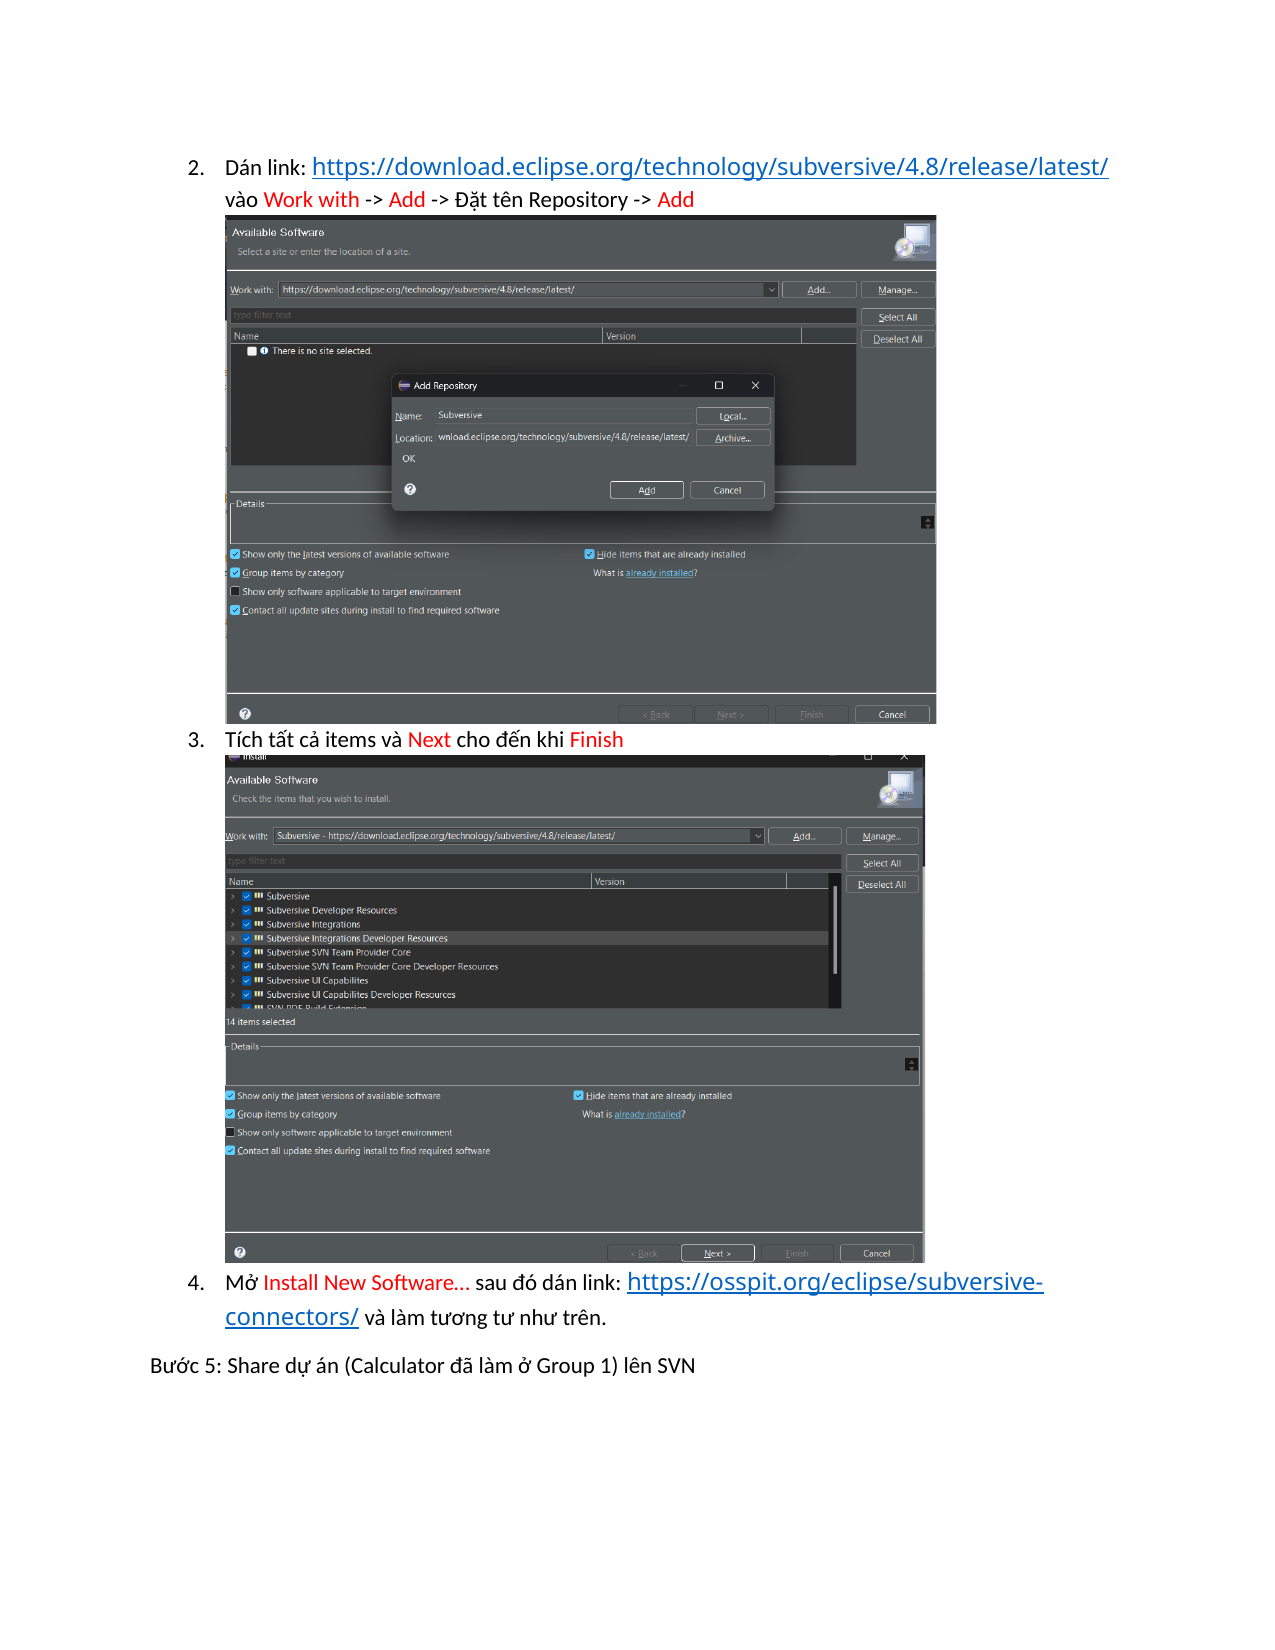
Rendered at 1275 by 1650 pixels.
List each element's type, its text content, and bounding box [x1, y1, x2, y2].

list Mở Install New Software… sau đó dán link: https://osspit.org/eclipse/subversive-connectors/ và làm tương tư như trên. [187, 1264, 1125, 1332]
text Bước 5: Share dự án (Calculator đã làm ở Group 1) lên SVN [150, 1352, 1125, 1379]
picture [225, 215, 937, 724]
picture [225, 755, 926, 1263]
